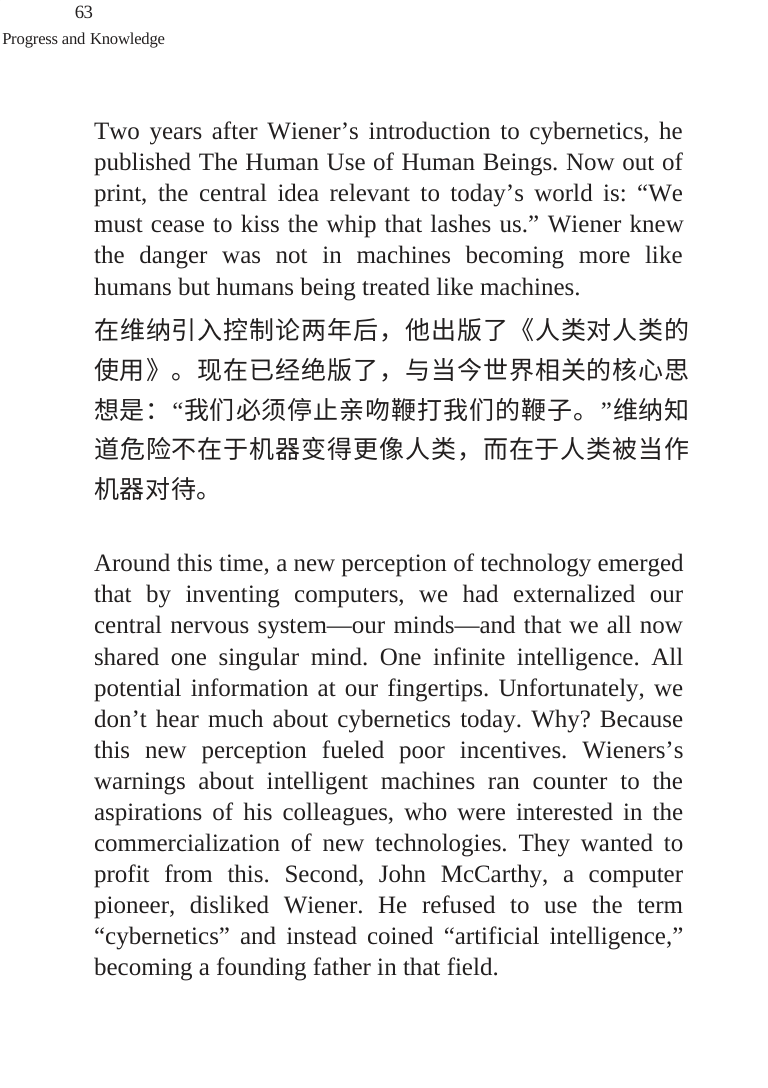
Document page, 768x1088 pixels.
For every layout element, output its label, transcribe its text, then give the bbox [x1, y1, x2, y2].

text 在维纳引入控制论两年后，他出版了《人类对人类的使用》。现在已经绝版了，与当今世界相关的核心思想是：“我们必须停止亲吻鞭打我们的鞭子。”维纳知道危险不在于机器变得更像人类，而在于人类被当作机器对待。 [94, 311, 690, 506]
text Two years after Wiener’s introduction to cybernetics, he published The Human Use of Human Beings. Now out of print, the central idea relevant to today’s world is: “We must cease to kiss the whip that lashes us.” Wiener knew the danger was not in machines becoming more like humans but humans being treated like machines. [94, 116, 683, 300]
text Around this time, a new perception of technology emerged that by inventing computers, we had externalized our central nervous system—our minds—and that we all now shared one singular mind. One infinite intelligence. All potential information at our fingertips. Unfortunately, we don’t hear much about cybernetics today. Why? Because this new perception fueled poor incentives. Wieners’s warnings about intelligent machines ran counter to the aspirations of his colleagues, who were interested in the commercialization of new technologies. They wanted to profit from this. Second, John McCarthy, a computer pioneer, disliked Wiener. He refused to use the term “cybernetics” and instead coined “artificial intelligence,” becoming a founding father in that field. [94, 548, 684, 981]
